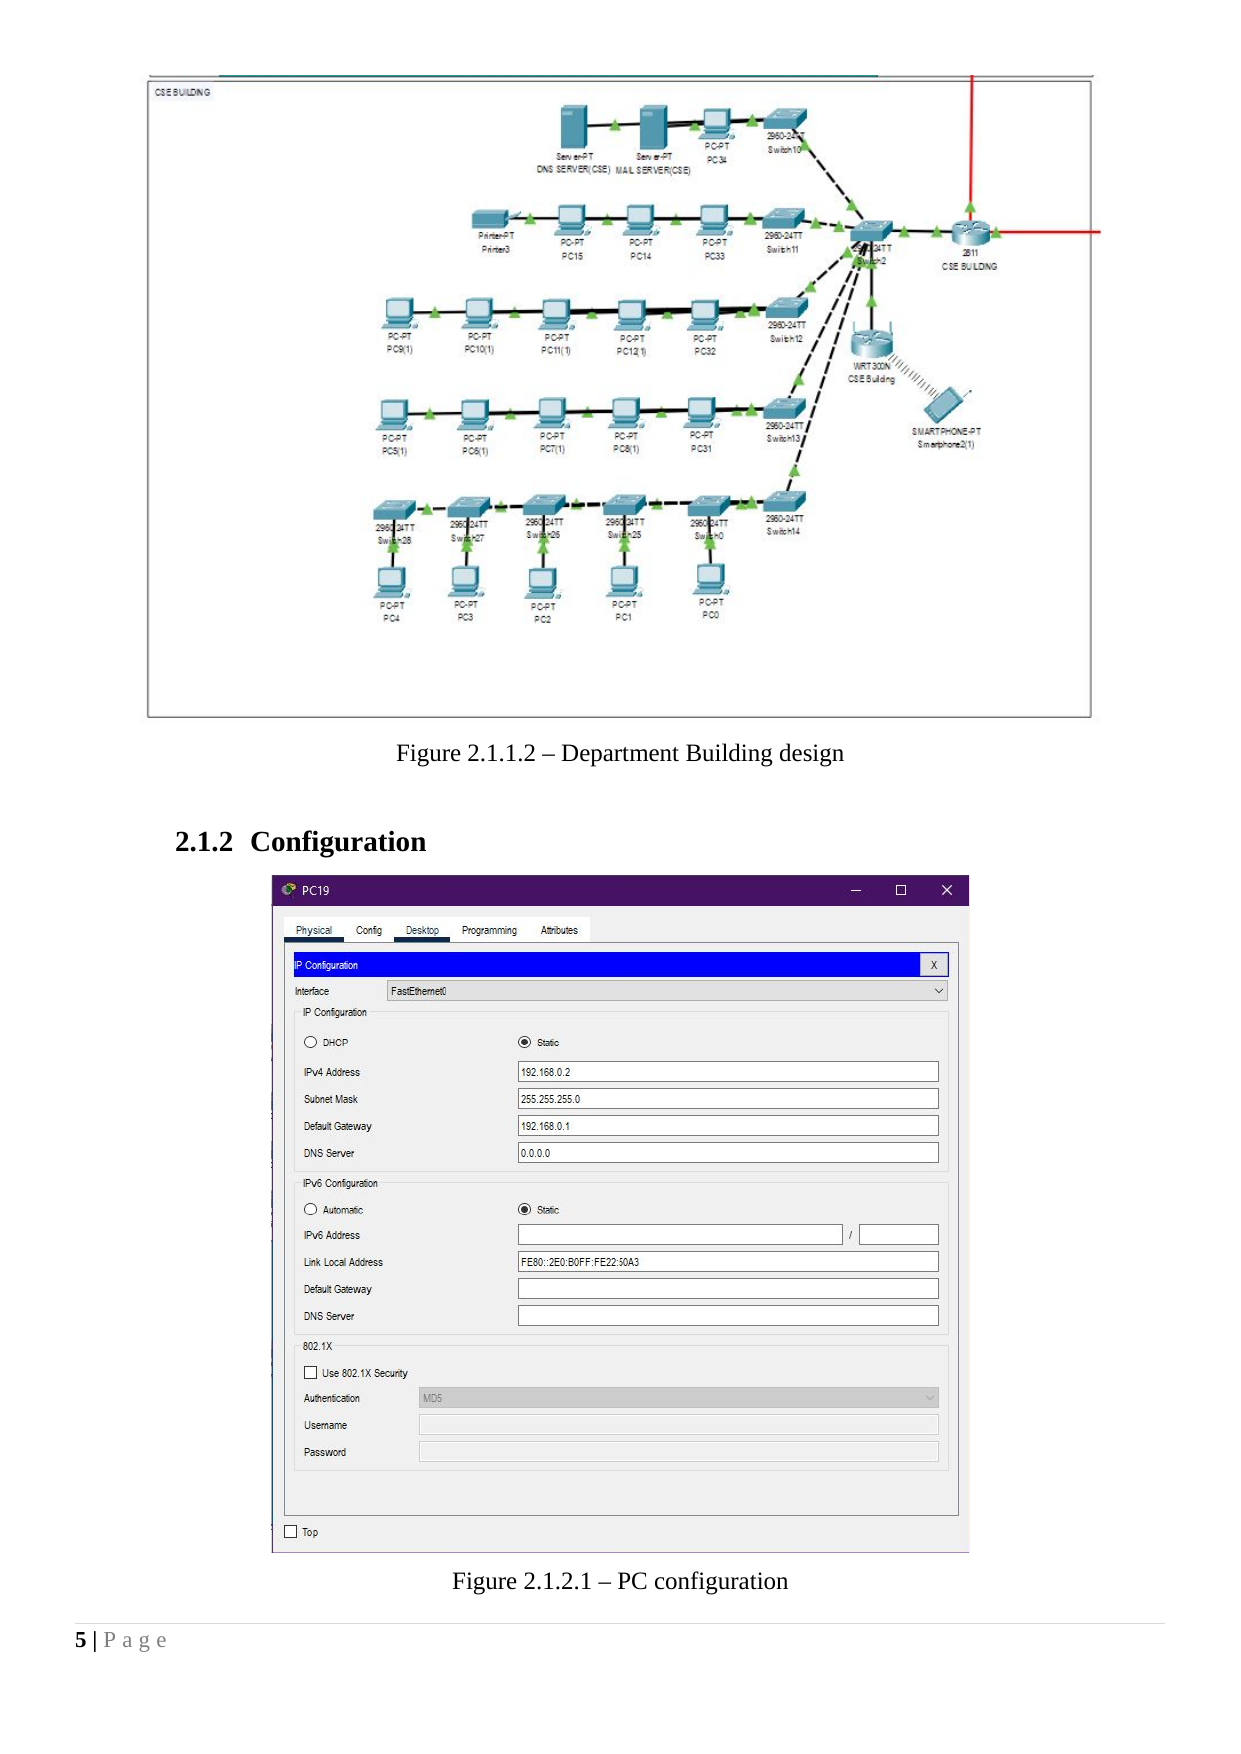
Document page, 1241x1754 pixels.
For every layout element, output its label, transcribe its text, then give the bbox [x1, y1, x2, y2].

text Figure 2.1.1.2 – Department Building design [75, 738, 1165, 767]
picture [271, 875, 970, 1553]
list Configuration [175, 824, 1165, 858]
picture [139, 75, 1101, 726]
text Figure 2.1.2.1 – PC configuration [75, 1566, 1165, 1595]
